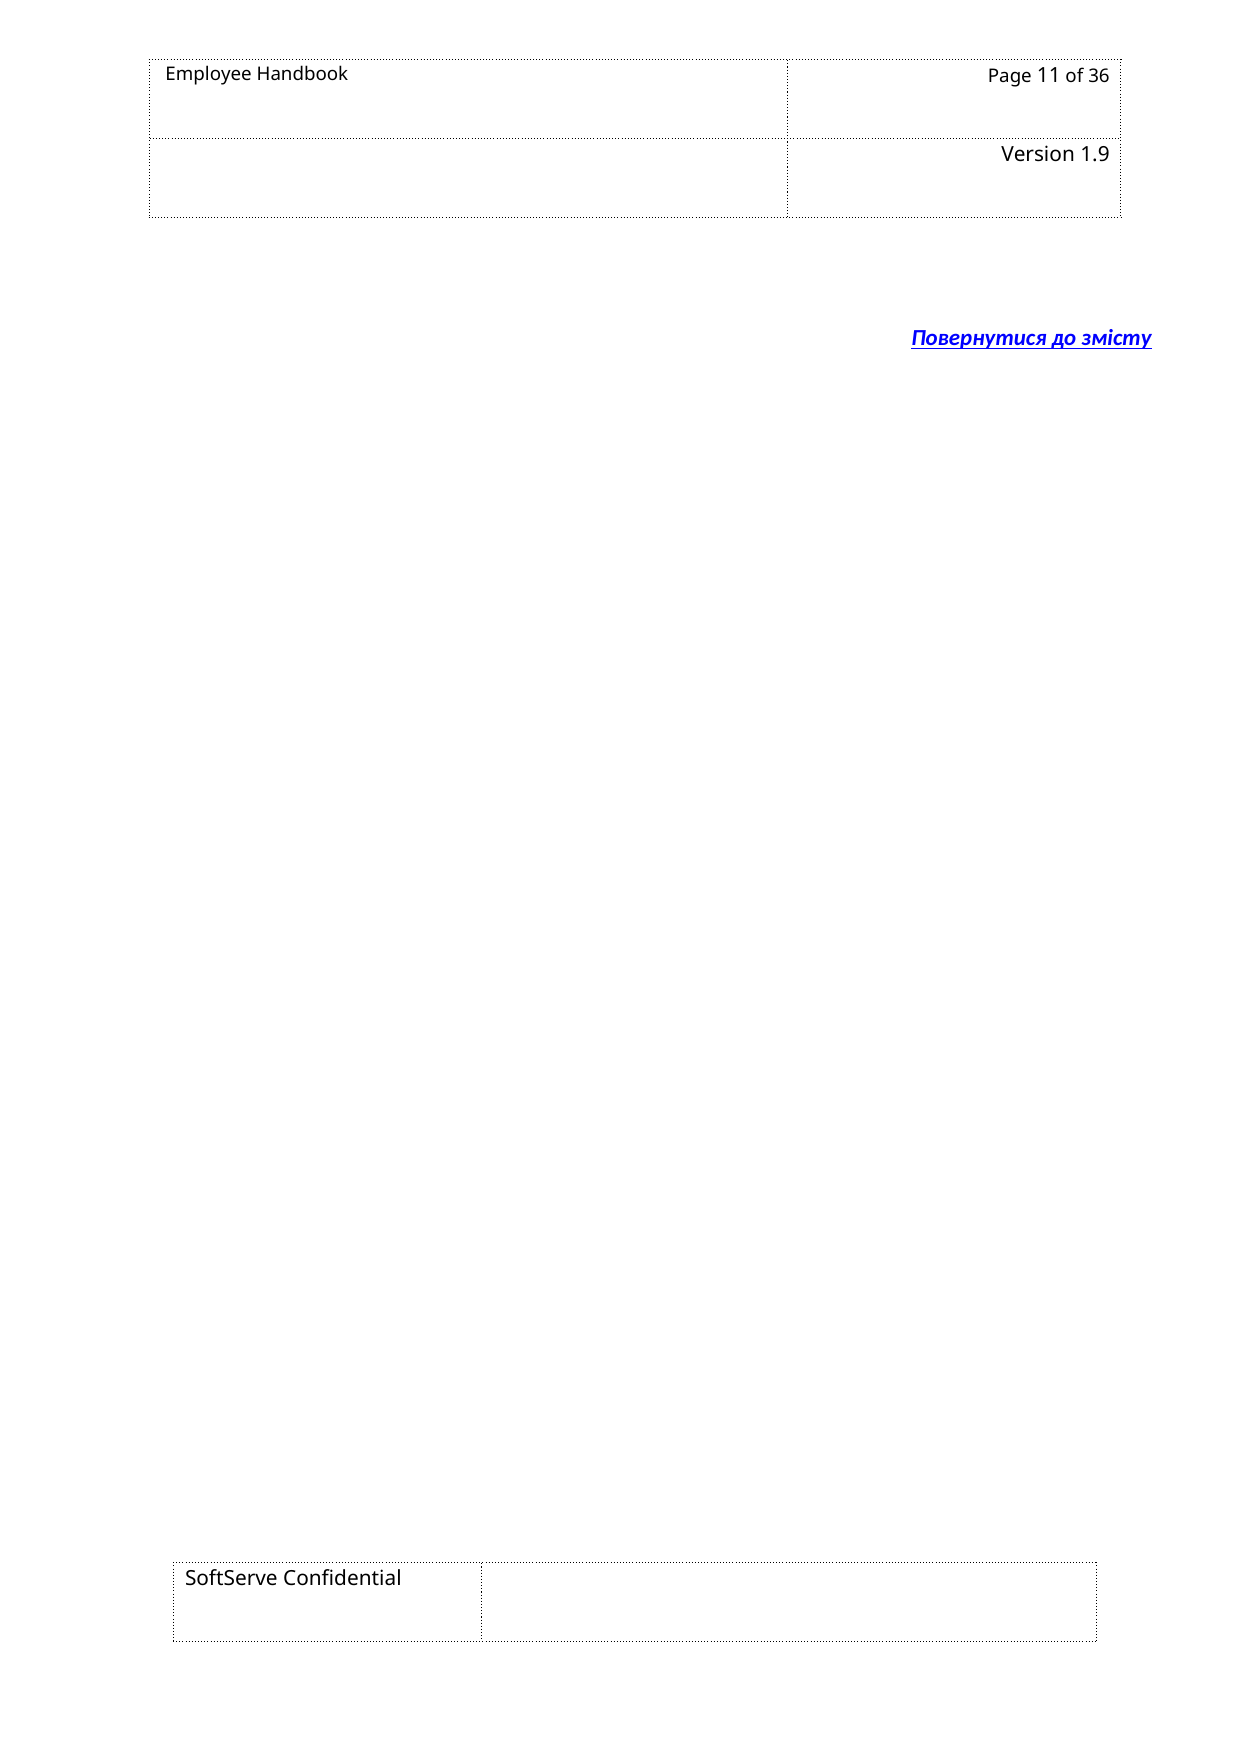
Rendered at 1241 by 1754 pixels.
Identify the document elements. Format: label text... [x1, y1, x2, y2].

text Повернутися до змісту [118, 323, 1152, 352]
